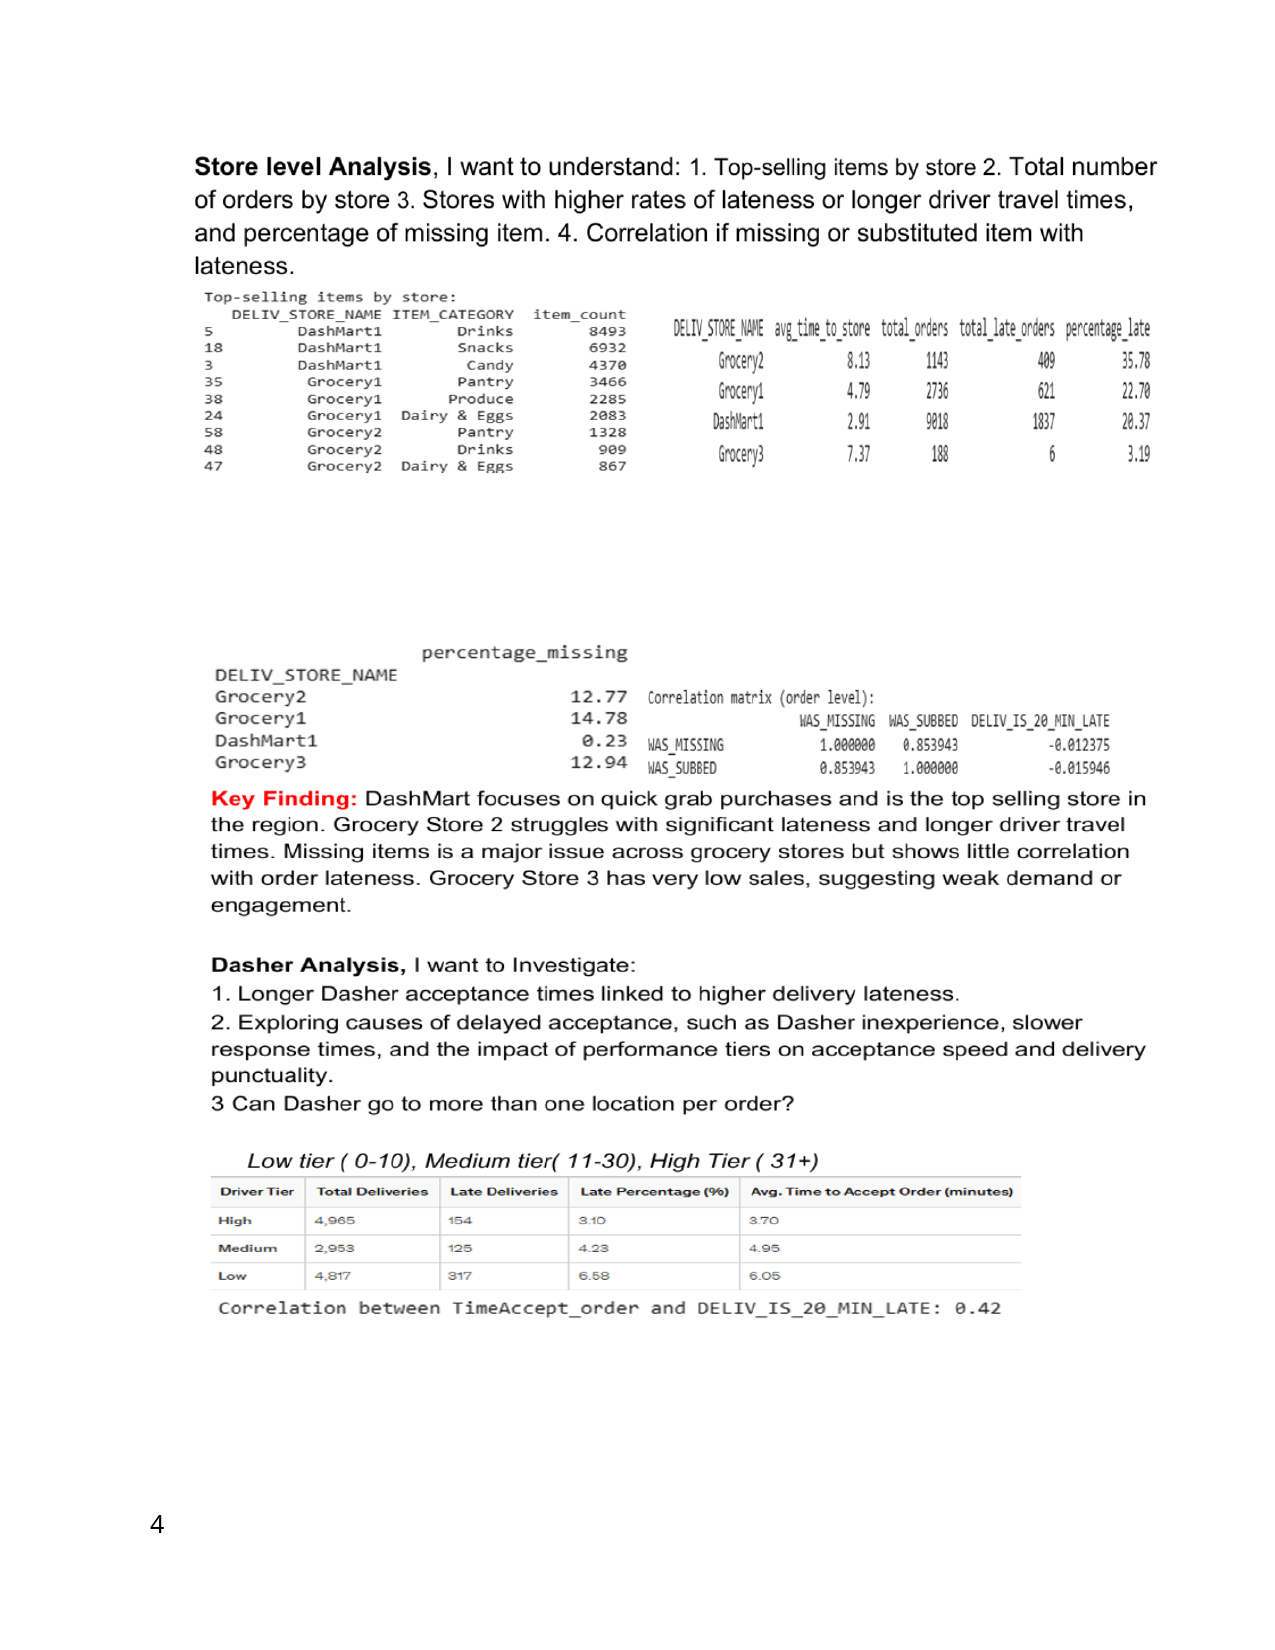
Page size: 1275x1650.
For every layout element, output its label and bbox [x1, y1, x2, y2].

picture [187, 150, 1165, 503]
picture [187, 636, 1163, 1330]
